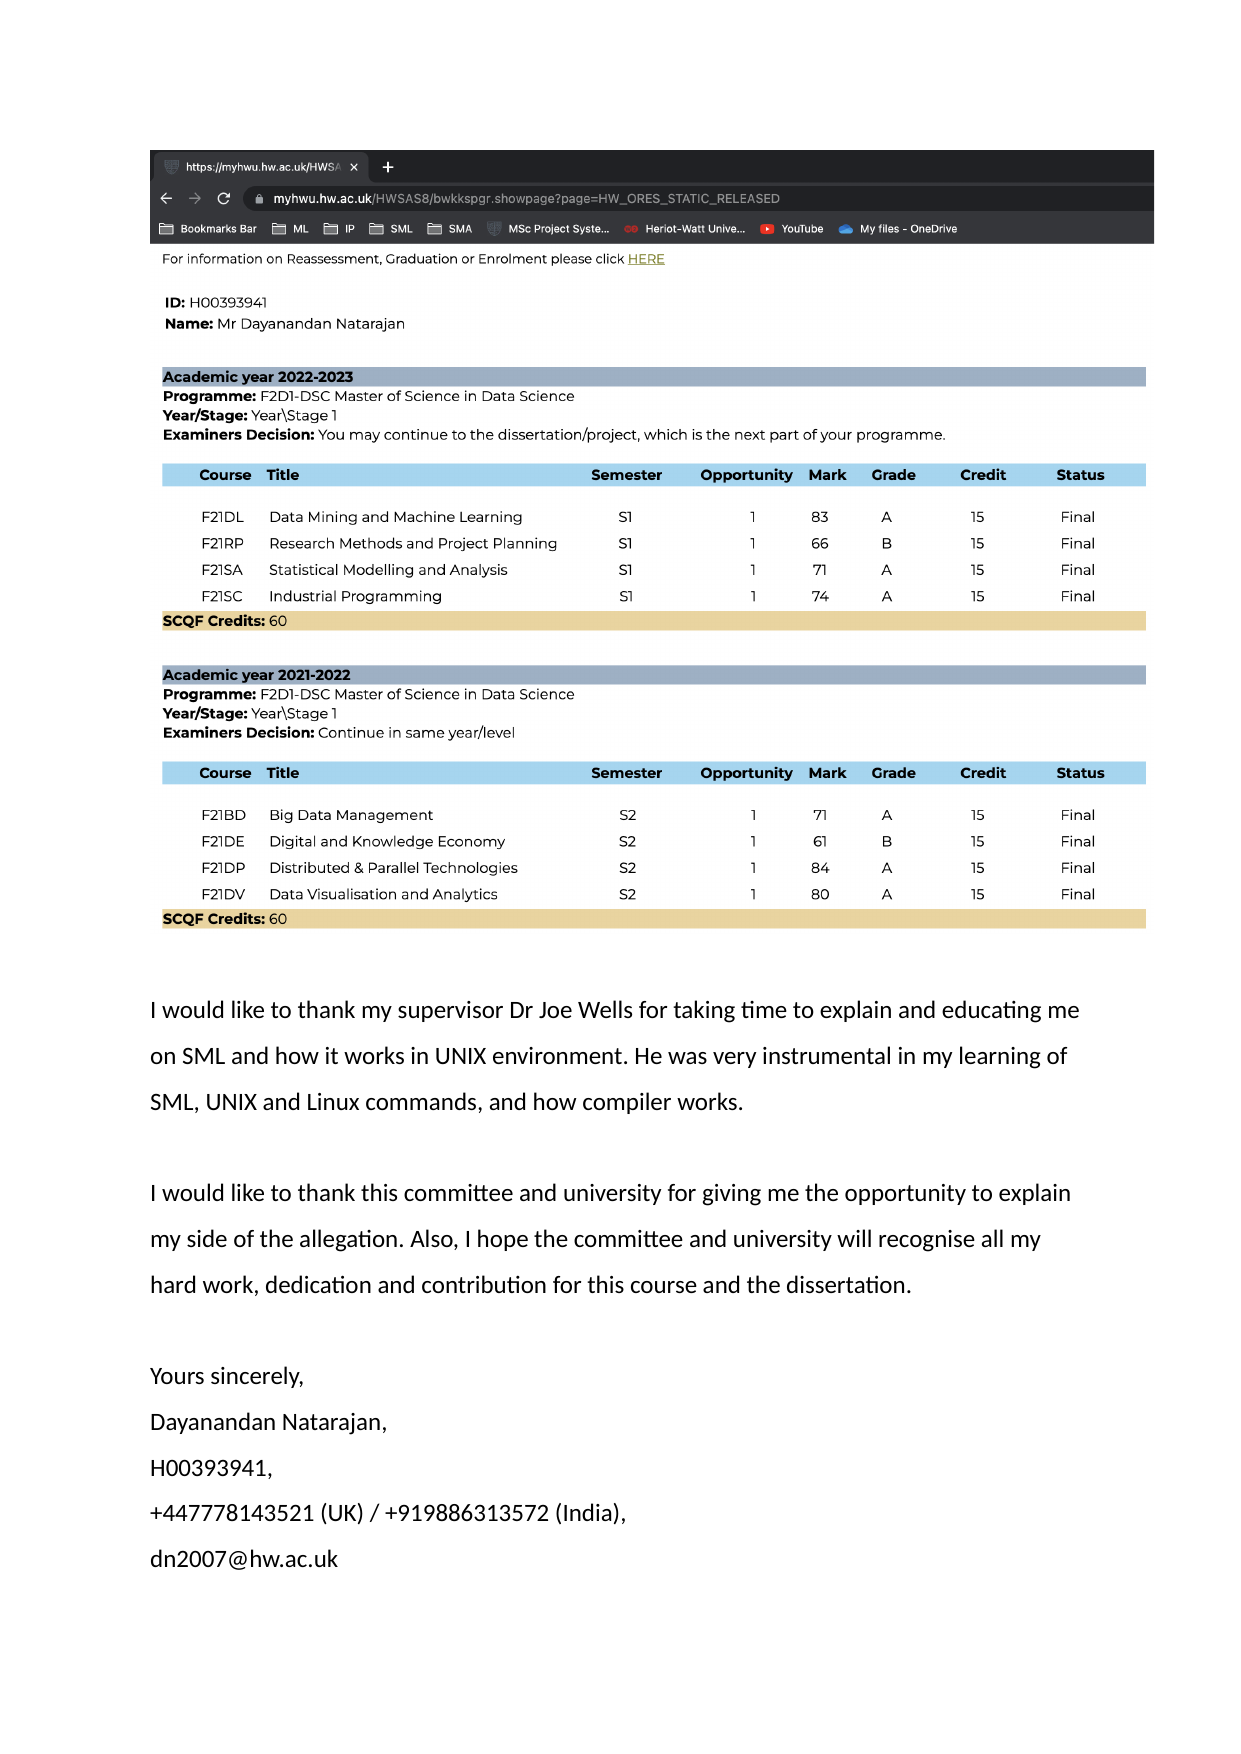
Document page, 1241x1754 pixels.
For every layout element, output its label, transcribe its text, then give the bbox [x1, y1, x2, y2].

picture [150, 150, 1155, 934]
text I would like to thank my supervisor Dr Joe Wells for taking time to explain and educating me on SML and how it works in UNIX environment. He was very instrumental in my learning of SML, UNIX and Linux commands, and how compiler works. [150, 994, 1090, 1117]
text Dayanandan Natarajan, H00393941, +447778143521 (UK) / +919886313572 (India), dn2007@hw.ac.uk [150, 1406, 1090, 1574]
text I would like to thank this committee and university for giving me the opportunity to explain my side of the allegation. Also, I hope the committee and university will recognise all my hard work, dedication and contribution for this course and the dissertation. [150, 1177, 1090, 1299]
text Yours sincerely, [150, 1360, 1090, 1391]
